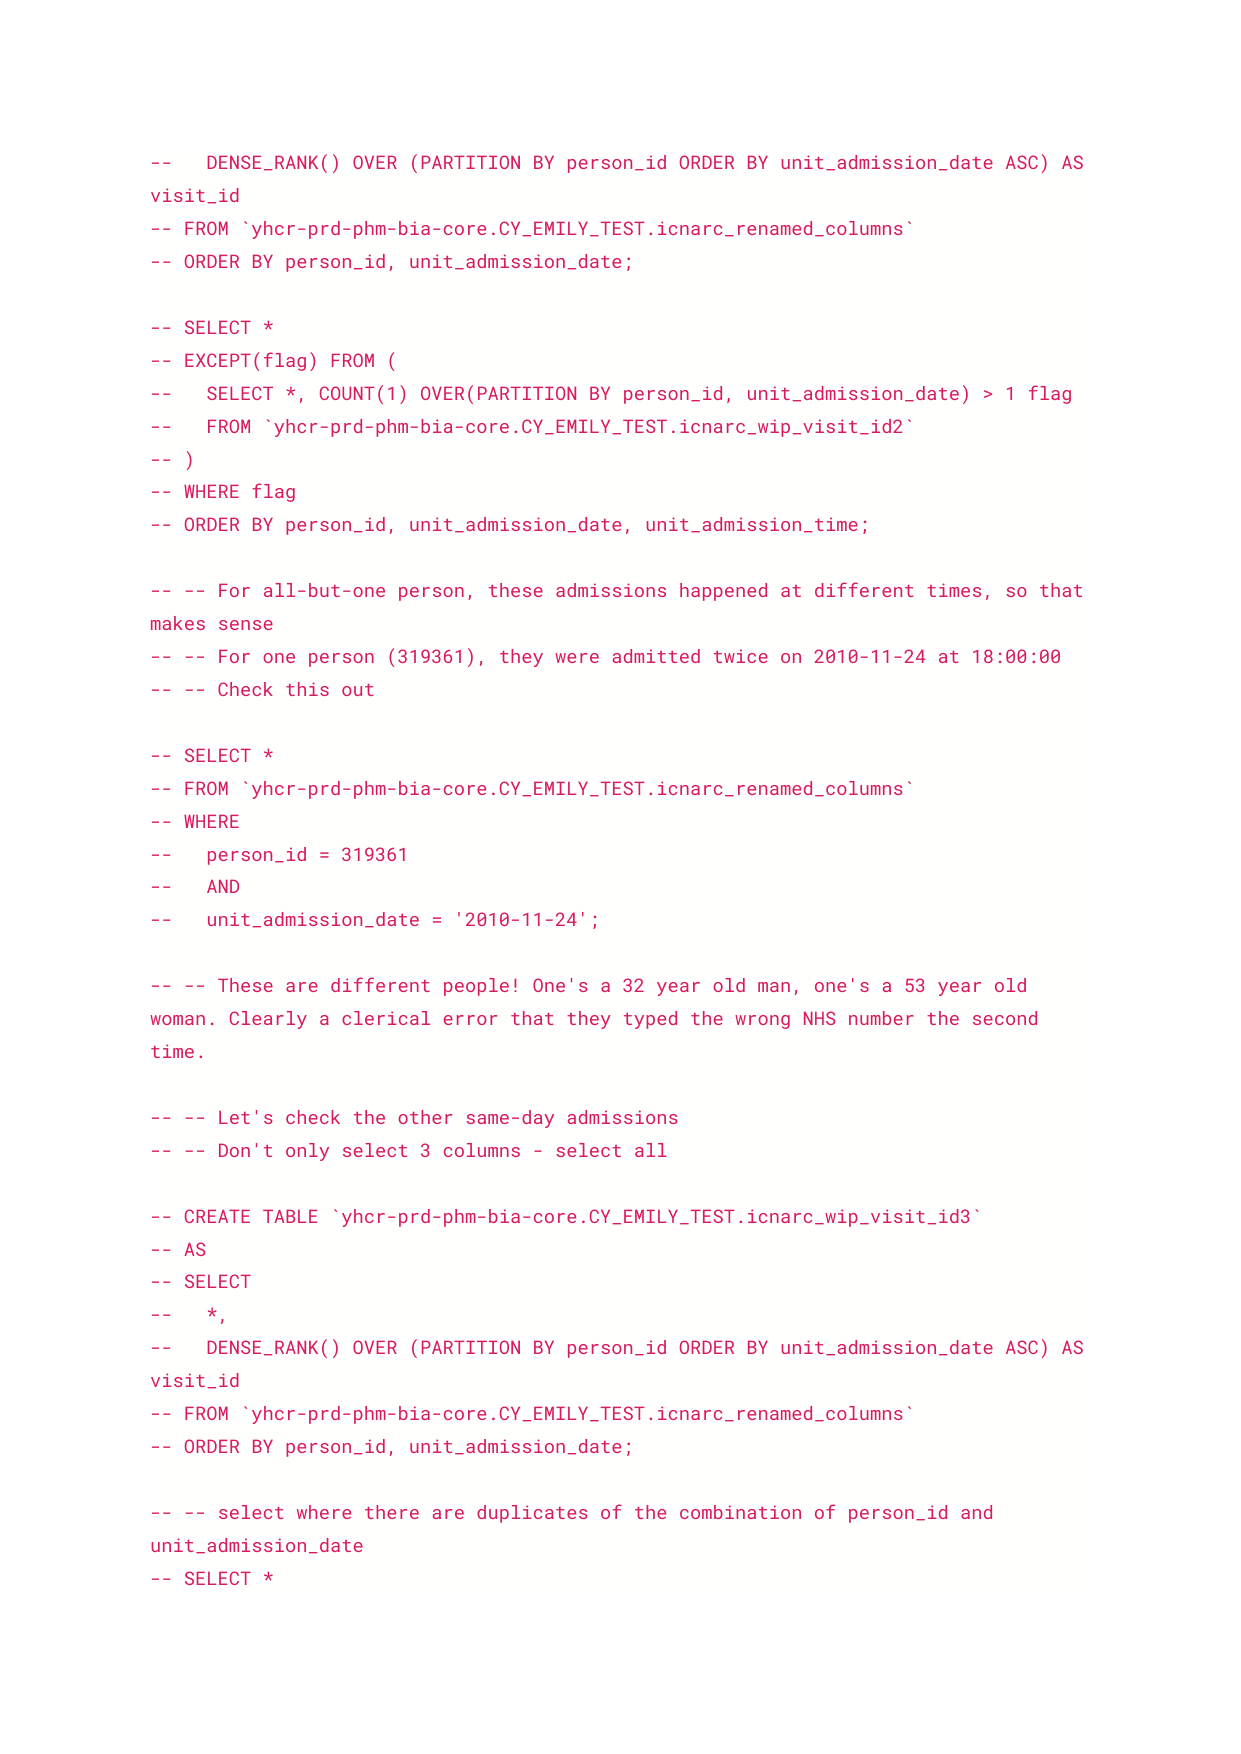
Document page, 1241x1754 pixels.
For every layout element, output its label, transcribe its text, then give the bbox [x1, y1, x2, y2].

text -- -- For one person (319361), they were admitted twice on 2010-11-24 at 18:00:00 [150, 644, 1090, 668]
text -- ORDER BY person_id, unit_admission_date, unit_admission_time; [150, 512, 1090, 537]
text -- person_id = 319361 [150, 841, 1090, 866]
text -- DENSE_RANK() OVER (PARTITION BY person_id ORDER BY unit_admission_date ASC) AS visit_id [150, 1335, 1090, 1393]
text -- SELECT [150, 1269, 1090, 1294]
text -- ) [150, 446, 1090, 471]
text -- SELECT * [150, 742, 1090, 767]
text -- FROM `yhcr-prd-phm-bia-core.CY_EMILY_TEST.icnarc_wip_visit_id2` [150, 413, 1090, 438]
text -- FROM `yhcr-prd-phm-bia-core.CY_EMILY_TEST.icnarc_renamed_columns` [150, 1401, 1090, 1426]
text -- AND [150, 874, 1090, 899]
text -- DENSE_RANK() OVER (PARTITION BY person_id ORDER BY unit_admission_date ASC) AS visit_id [150, 150, 1090, 208]
text -- -- Don't only select 3 columns - select all [150, 1137, 1090, 1162]
text -- -- select where there are duplicates of the combination of person_id and unit_admission_date [150, 1499, 1090, 1557]
text -- FROM `yhcr-prd-phm-bia-core.CY_EMILY_TEST.icnarc_renamed_columns` [150, 216, 1090, 241]
text -- SELECT *, COUNT(1) OVER(PARTITION BY person_id, unit_admission_date) > 1 flag [150, 380, 1090, 405]
text -- ORDER BY person_id, unit_admission_date; [150, 249, 1090, 273]
text -- WHERE flag [150, 479, 1090, 504]
text -- WHERE [150, 808, 1090, 833]
text -- -- These are different people! One's a 32 year old man, one's a 53 year old woman. Clearly a clerical error that they typed the wrong NHS number the second time. [150, 973, 1090, 1063]
text -- *, [150, 1302, 1090, 1327]
text -- EXCEPT(flag) FROM ( [150, 347, 1090, 372]
text -- -- For all-but-one person, these admissions happened at different times, so that makes sense [150, 578, 1090, 636]
text -- ORDER BY person_id, unit_admission_date; [150, 1434, 1090, 1458]
text -- SELECT * [150, 314, 1090, 339]
text -- -- Let's check the other same-day admissions [150, 1104, 1090, 1129]
text -- SELECT * [150, 1565, 1090, 1590]
text -- CREATE TABLE `yhcr-prd-phm-bia-core.CY_EMILY_TEST.icnarc_wip_visit_id3` [150, 1203, 1090, 1228]
text -- -- Check this out [150, 677, 1090, 701]
text -- AS [150, 1236, 1090, 1261]
text -- unit_admission_date = '2010-11-24'; [150, 907, 1090, 932]
text -- FROM `yhcr-prd-phm-bia-core.CY_EMILY_TEST.icnarc_renamed_columns` [150, 775, 1090, 800]
